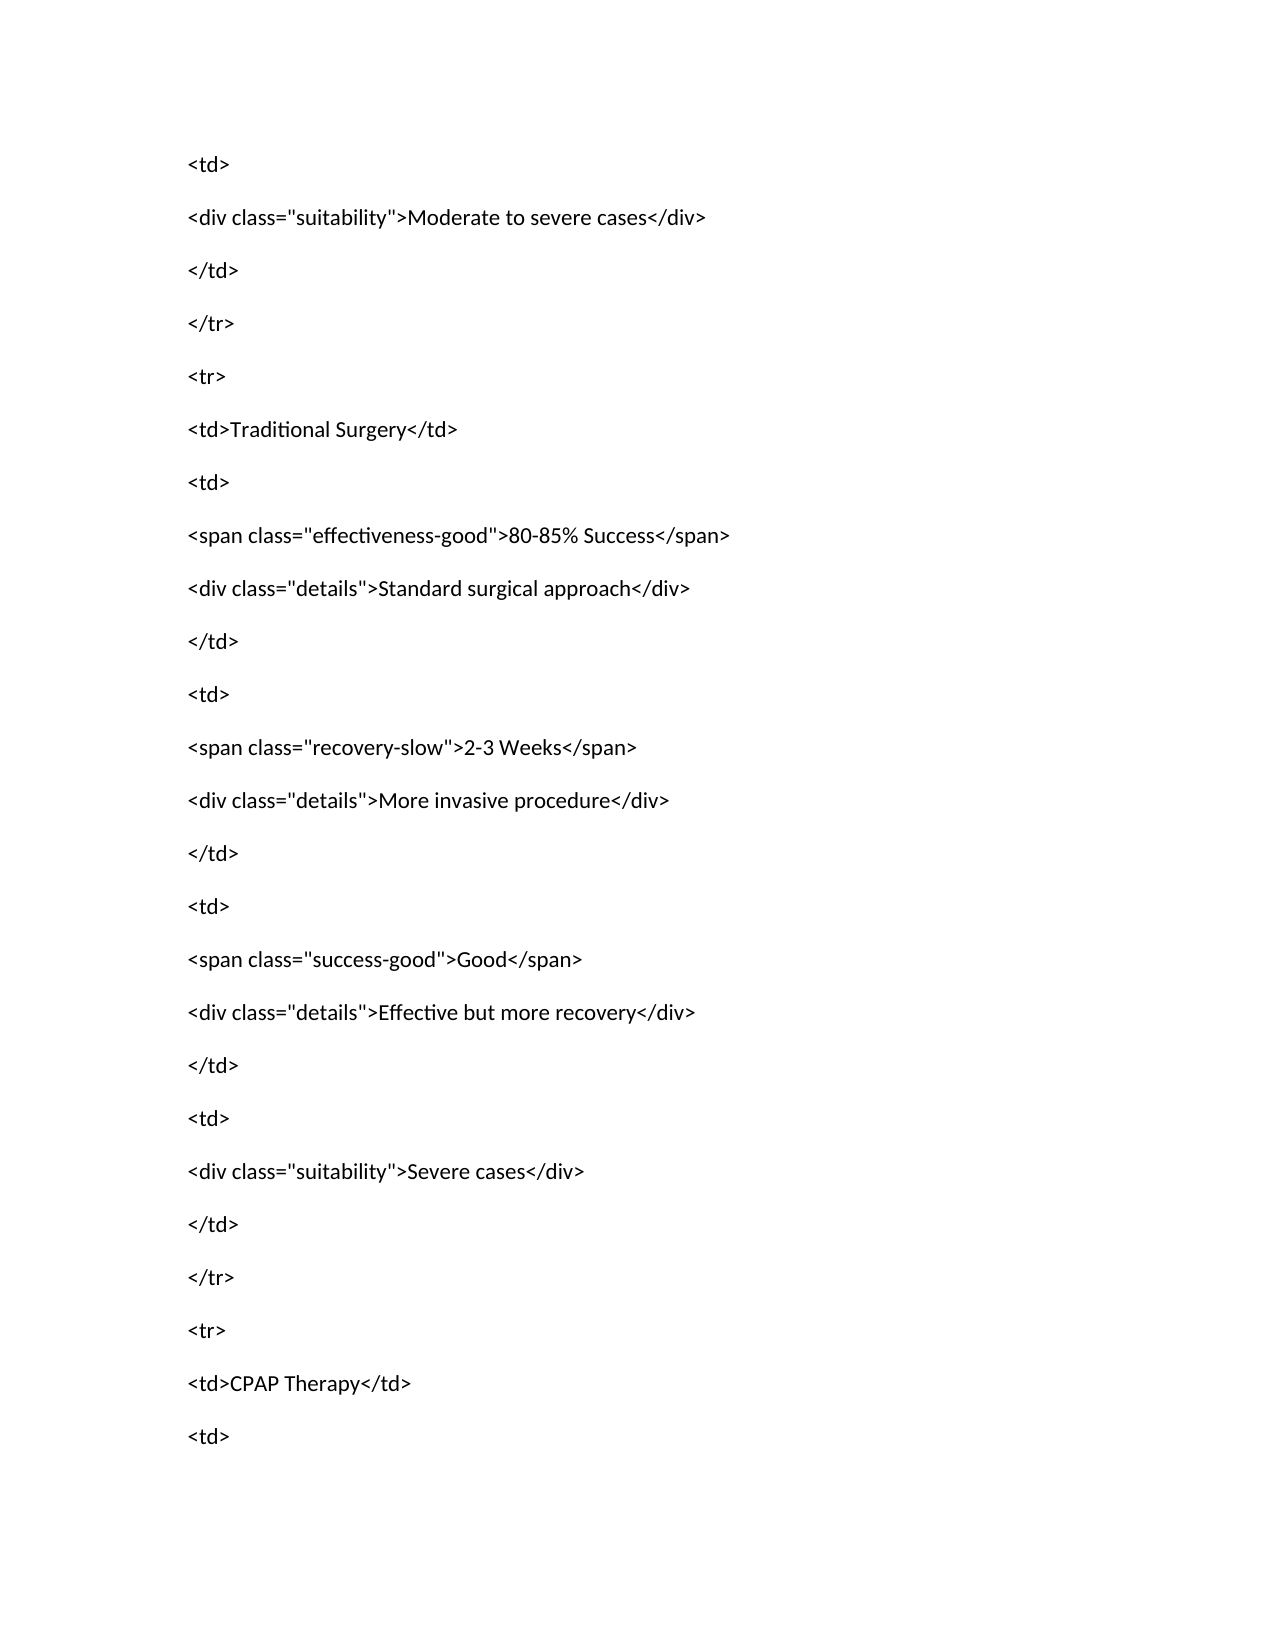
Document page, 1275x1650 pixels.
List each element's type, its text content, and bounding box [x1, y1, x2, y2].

text </td> [187, 839, 1087, 867]
text <td>Traditional Surgery</td> [187, 415, 1087, 443]
text <td> [187, 1104, 1087, 1132]
text <div class="suitability">Moderate to severe cases</div> [187, 203, 1087, 231]
text <td> [187, 680, 1087, 708]
text <span class="success-good">Good</span> [187, 945, 1087, 973]
text <tr> [187, 362, 1087, 390]
text <div class="details">Effective but more recovery</div> [187, 998, 1087, 1026]
text </td> [187, 256, 1087, 284]
text <div class="details">More invasive procedure</div> [187, 786, 1087, 814]
text <div class="suitability">Severe cases</div> [187, 1157, 1087, 1185]
text <td> [187, 150, 1087, 178]
text <td> [187, 1422, 1087, 1451]
text </td> [187, 627, 1087, 655]
text <tr> [187, 1316, 1087, 1344]
text <td> [187, 892, 1087, 920]
text </tr> [187, 1263, 1087, 1291]
text <div class="details">Standard surgical approach</div> [187, 574, 1087, 602]
text <td>CPAP Therapy</td> [187, 1369, 1087, 1397]
text </td> [187, 1051, 1087, 1079]
text </tr> [187, 309, 1087, 337]
text </td> [187, 1210, 1087, 1238]
text <td> [187, 468, 1087, 496]
text <span class="recovery-slow">2-3 Weeks</span> [187, 733, 1087, 761]
text <span class="effectiveness-good">80-85% Success</span> [187, 521, 1087, 549]
